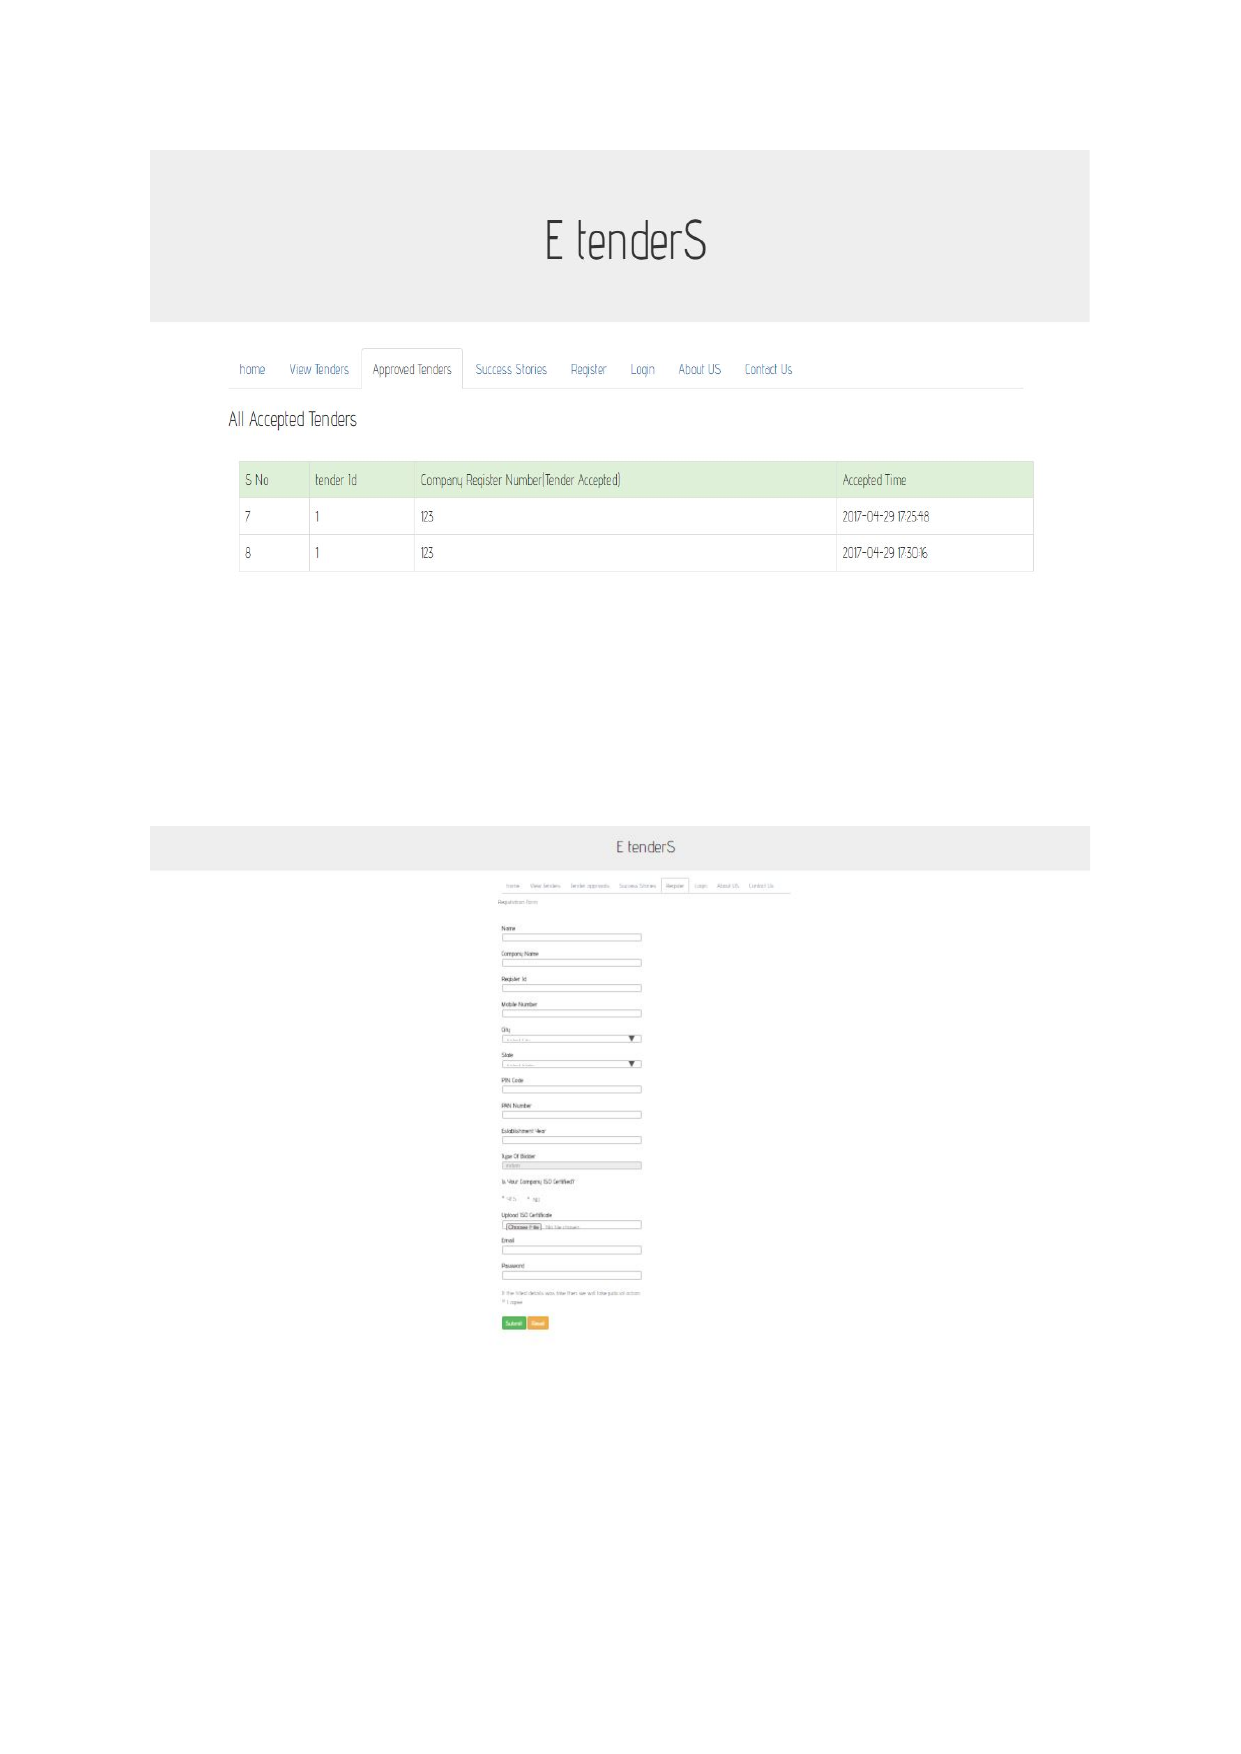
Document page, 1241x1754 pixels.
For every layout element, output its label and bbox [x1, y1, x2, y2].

picture [150, 826, 1091, 1364]
picture [150, 150, 1090, 629]
